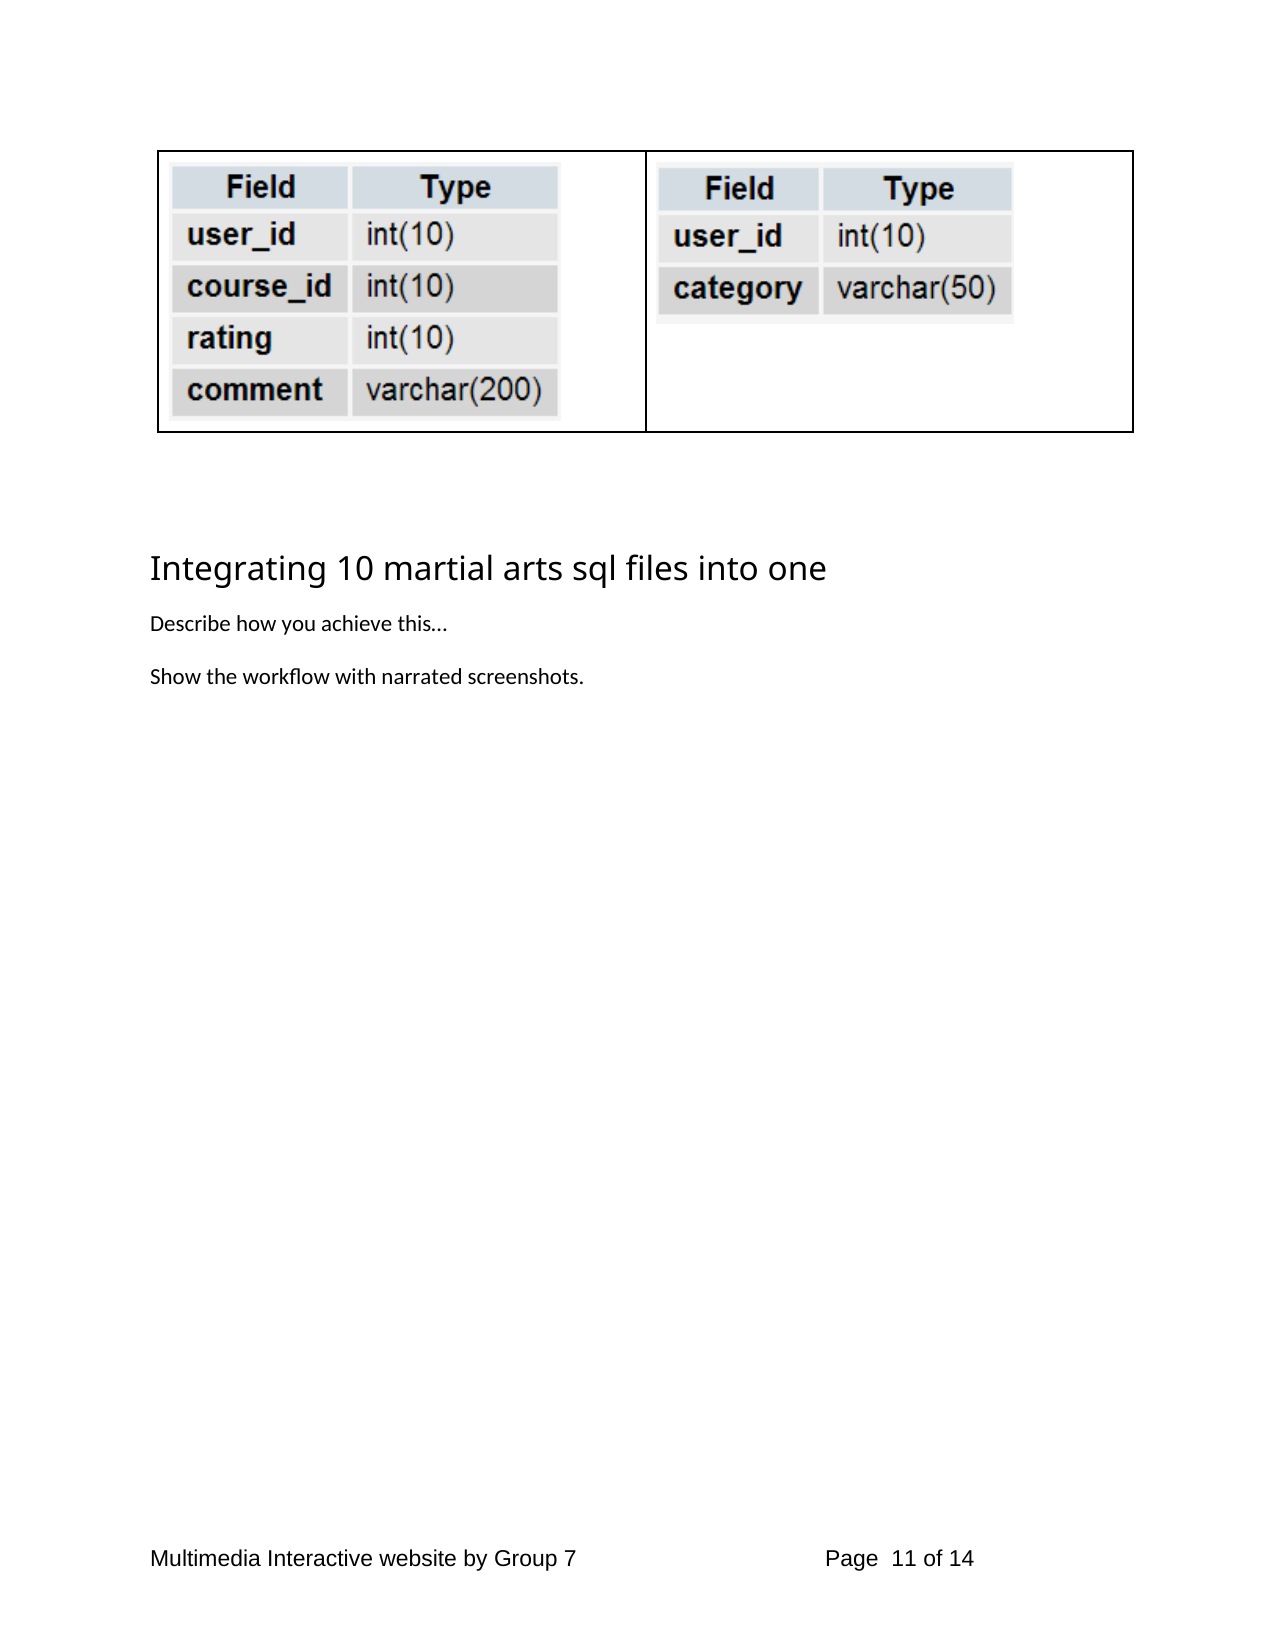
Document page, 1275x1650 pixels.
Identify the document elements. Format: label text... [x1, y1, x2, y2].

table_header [647, 152, 1132, 431]
picture [168, 162, 561, 421]
subtitle Integrating 10 martial arts sql files into one [150, 544, 1125, 590]
text Show the workflow with narrated screenshots. [150, 662, 1125, 690]
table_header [159, 152, 645, 431]
picture [656, 162, 1014, 324]
text Describe how you achieve this… [150, 609, 1125, 637]
